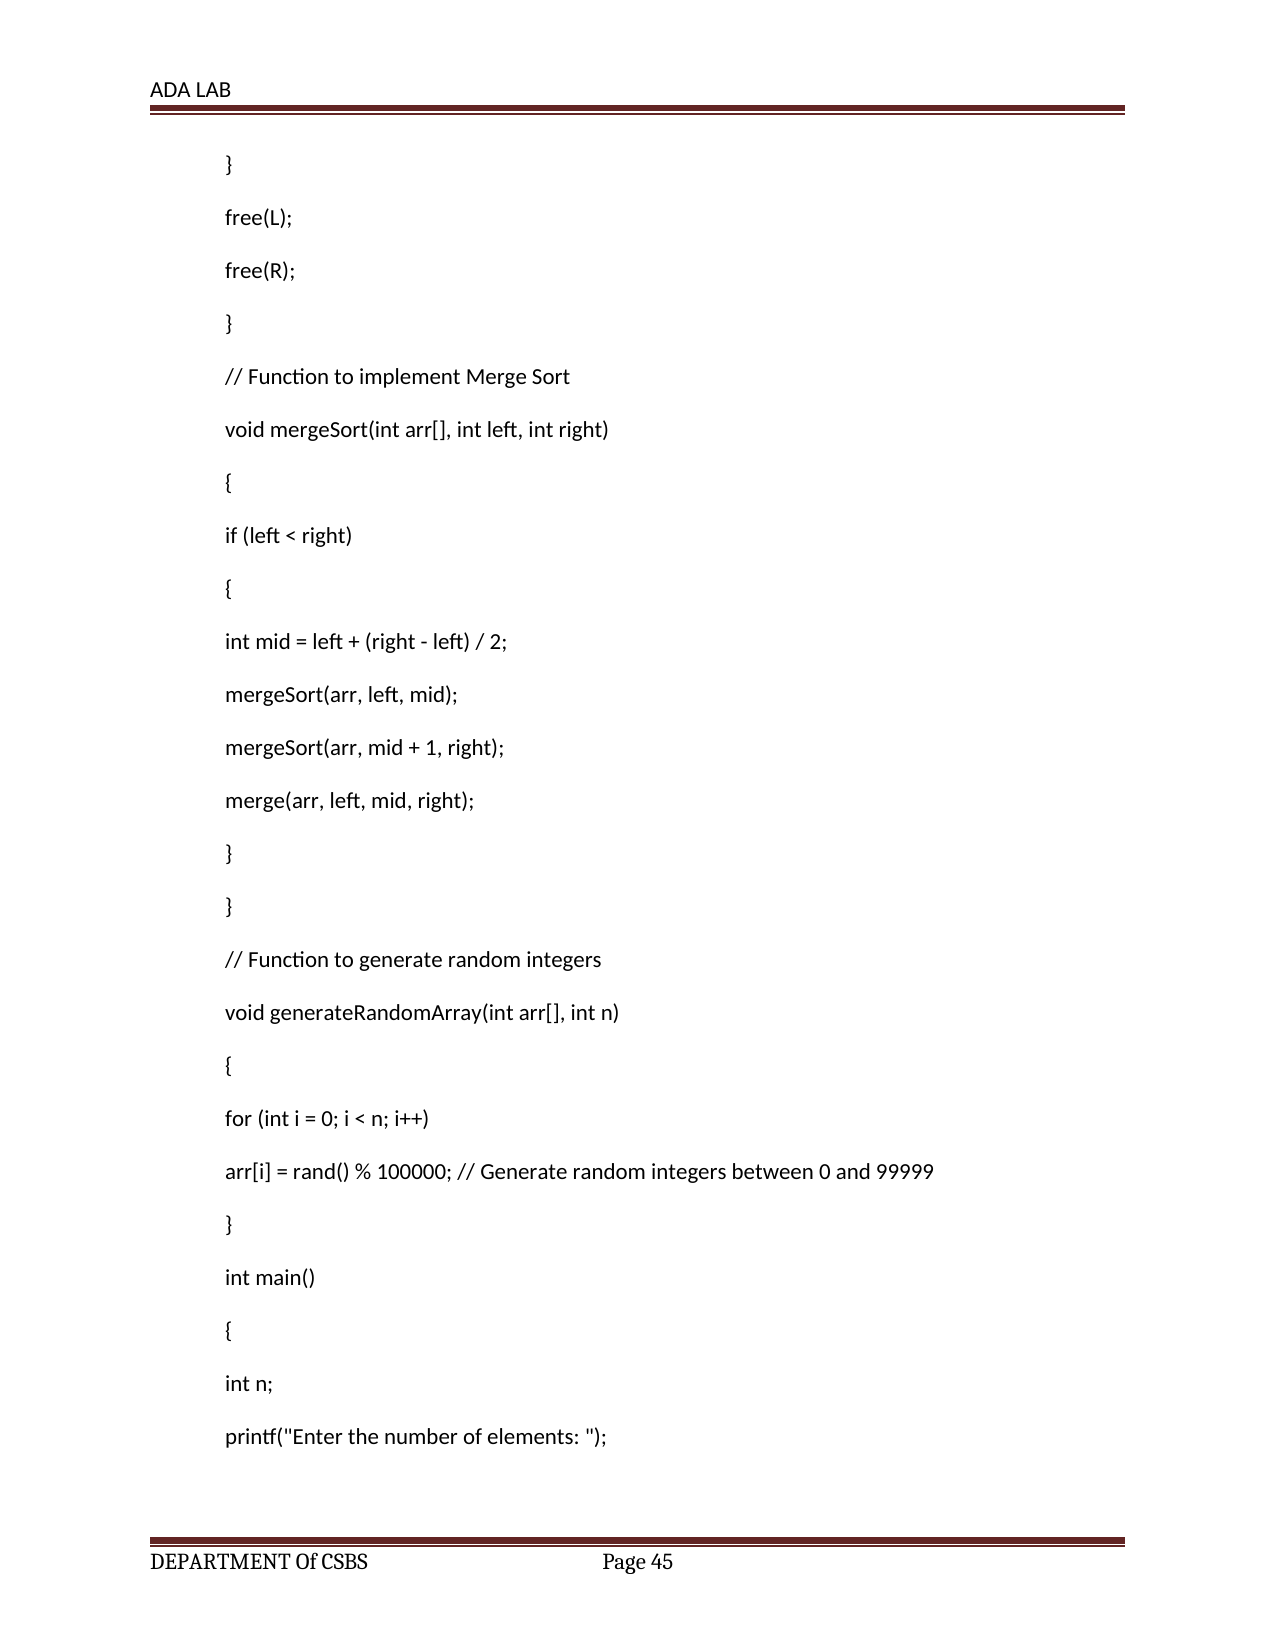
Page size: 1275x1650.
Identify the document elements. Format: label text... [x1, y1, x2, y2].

text int main() [150, 1263, 1125, 1291]
text { [150, 1051, 1125, 1079]
text arr[i] = rand() % 100000; // Generate random integers between 0 and 99999 [150, 1157, 1125, 1185]
text if (left < right) [150, 521, 1125, 549]
text void generateRandomArray(int arr[], int n) [150, 998, 1125, 1026]
text free(L); [150, 203, 1125, 231]
text mergeSort(arr, mid + 1, right); [150, 733, 1125, 761]
text } [150, 839, 1125, 867]
text } [150, 150, 1125, 178]
text { [150, 468, 1125, 496]
text merge(arr, left, mid, right); [150, 786, 1125, 814]
text // Function to implement Merge Sort [150, 362, 1125, 390]
text } [150, 309, 1125, 337]
text printf("Enter the number of elements: "); [150, 1422, 1125, 1451]
text mergeSort(arr, left, mid); [150, 680, 1125, 708]
text } [150, 1210, 1125, 1238]
text void mergeSort(int arr[], int left, int right) [150, 415, 1125, 443]
text for (int i = 0; i < n; i++) [150, 1104, 1125, 1132]
text free(R); [150, 256, 1125, 284]
text { [150, 574, 1125, 602]
text int n; [150, 1369, 1125, 1397]
text } [150, 892, 1125, 920]
text { [150, 1316, 1125, 1344]
text // Function to generate random integers [150, 945, 1125, 973]
text int mid = left + (right - left) / 2; [150, 627, 1125, 655]
